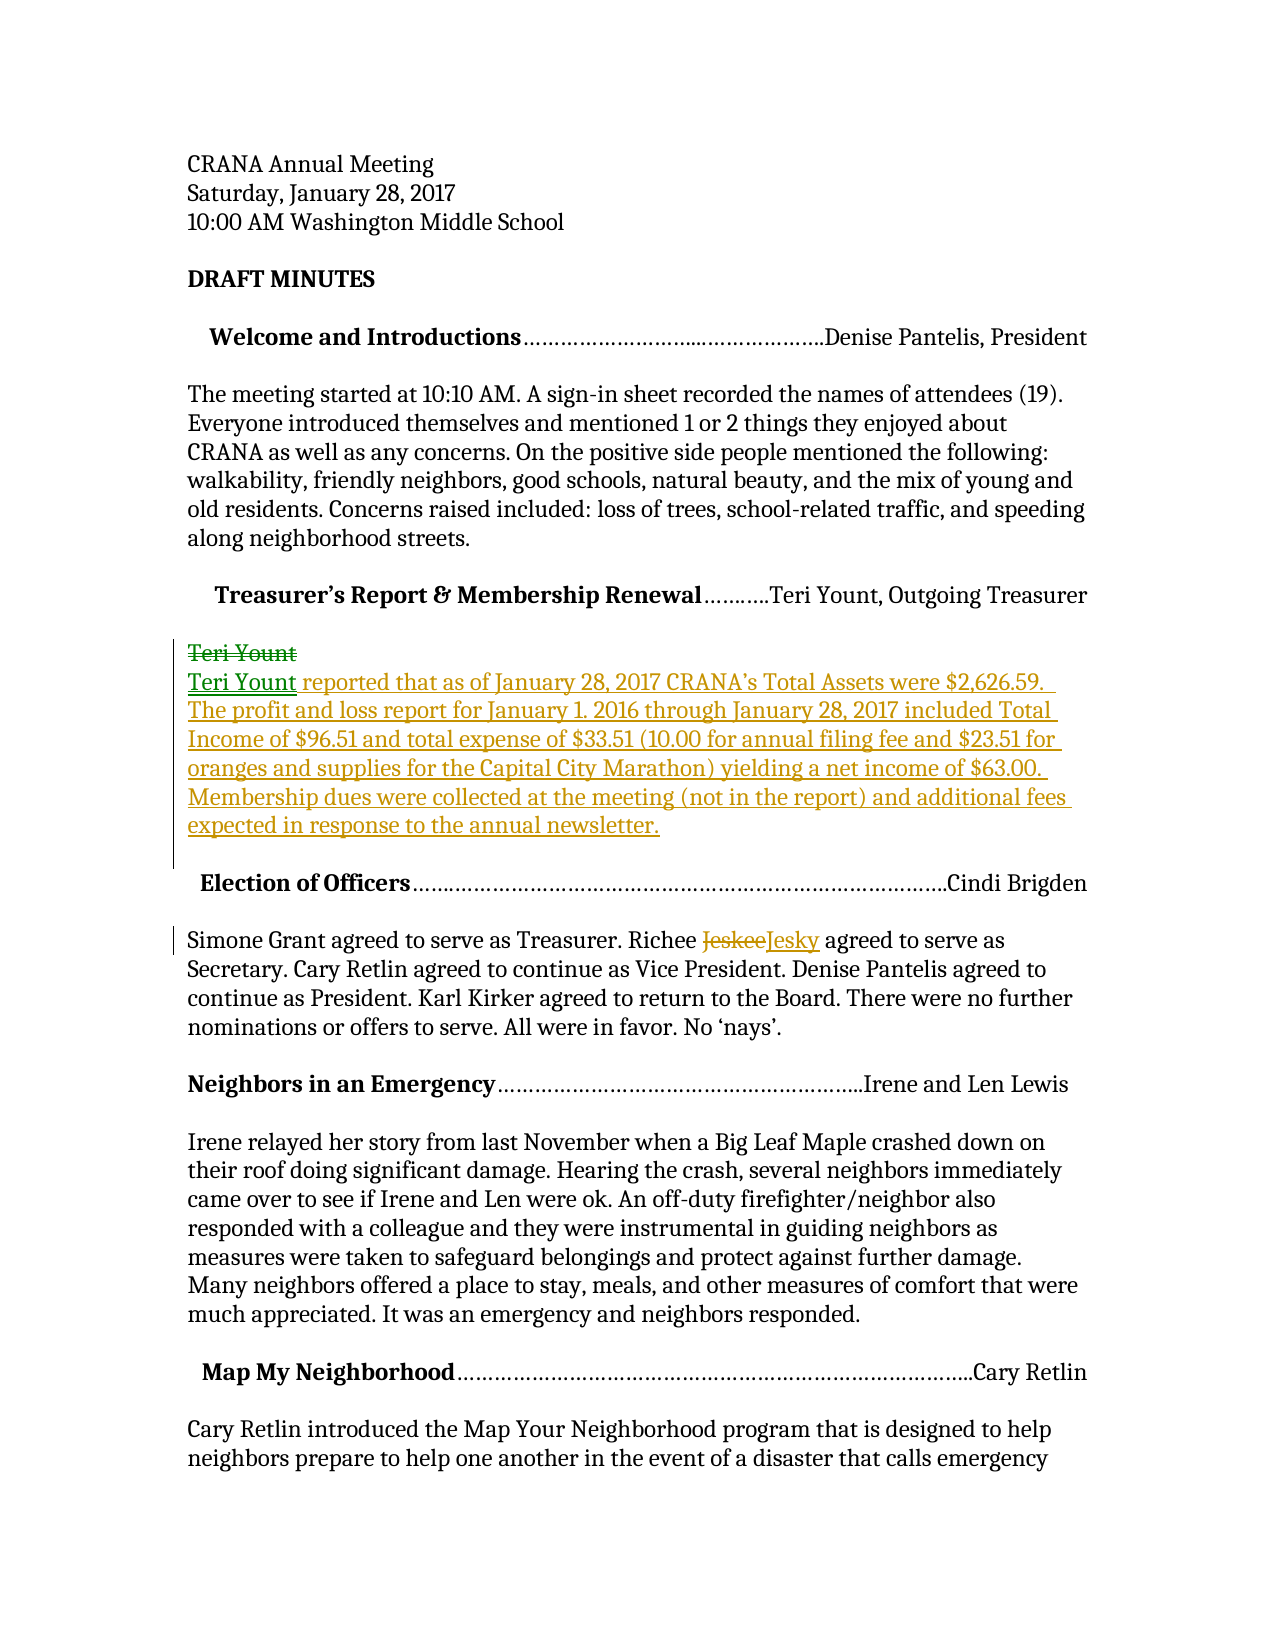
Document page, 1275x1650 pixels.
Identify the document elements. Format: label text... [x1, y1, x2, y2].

text DRAFT MINUTES [187, 265, 1087, 294]
text Treasurer’s Report & Membership Renewal…….….Teri Yount, Outgoing Treasurer [187, 581, 1087, 610]
text Election of Officers…….…………………………………………………………………….Cindi Brigden [187, 869, 1087, 897]
text Neighbors in an Emergency…………………………………………………..Irene and Len Lewis [187, 1070, 1087, 1099]
text Saturday, January 28, 2017 [187, 179, 1087, 207]
text Irene relayed her story from last November when a Big Leaf Maple crashed down on their roof doing significant damage. Hearing the crash, several neighbors immediately came over to see if Irene and Len were ok. An off-duty firefighter/neighbor also responded with a colleague and they were instrumental in guiding neighbors as measures were taken to safeguard belongings and protect against further damage. Many neighbors offered a place to stay, meals, and other measures of comfort that were much appreciated. It was an emergency and neighbors responded. [187, 1127, 1087, 1329]
text CRANA Annual Meeting [187, 150, 1087, 179]
text 10:00 AM Washington Middle School [187, 207, 1087, 236]
text The meeting started at 10:10 AM. A sign-in sheet recorded the names of attendees (19). Everyone introduced themselves and mentioned 1 or 2 things they enjoyed about CRANA as well as any concerns. On the positive side people mentioned the following: walkability, friendly neighbors, good schools, natural beauty, and the mix of young and old residents. Concerns raised included: loss of trees, school-related traffic, and speeding along neighborhood streets. [187, 380, 1087, 552]
text Welcome and Introductions………………………...……………….Denise Pantelis, President [187, 322, 1087, 351]
text Map My Neighborhood………………………………………………………………………..Cary Retlin [187, 1357, 1087, 1386]
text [187, 1415, 1087, 1472]
text Simone Grant agreed to serve as Treasurer. Richee agreed to serve as Secretary. Cary Retlin agreed to continue as Vice President. Denise Pantelis agreed to continue as President. Karl Kirker agreed to return to the Board. There were no further nominations or offers to serve. All were in favor. No ‘nays’. [187, 926, 1087, 1041]
